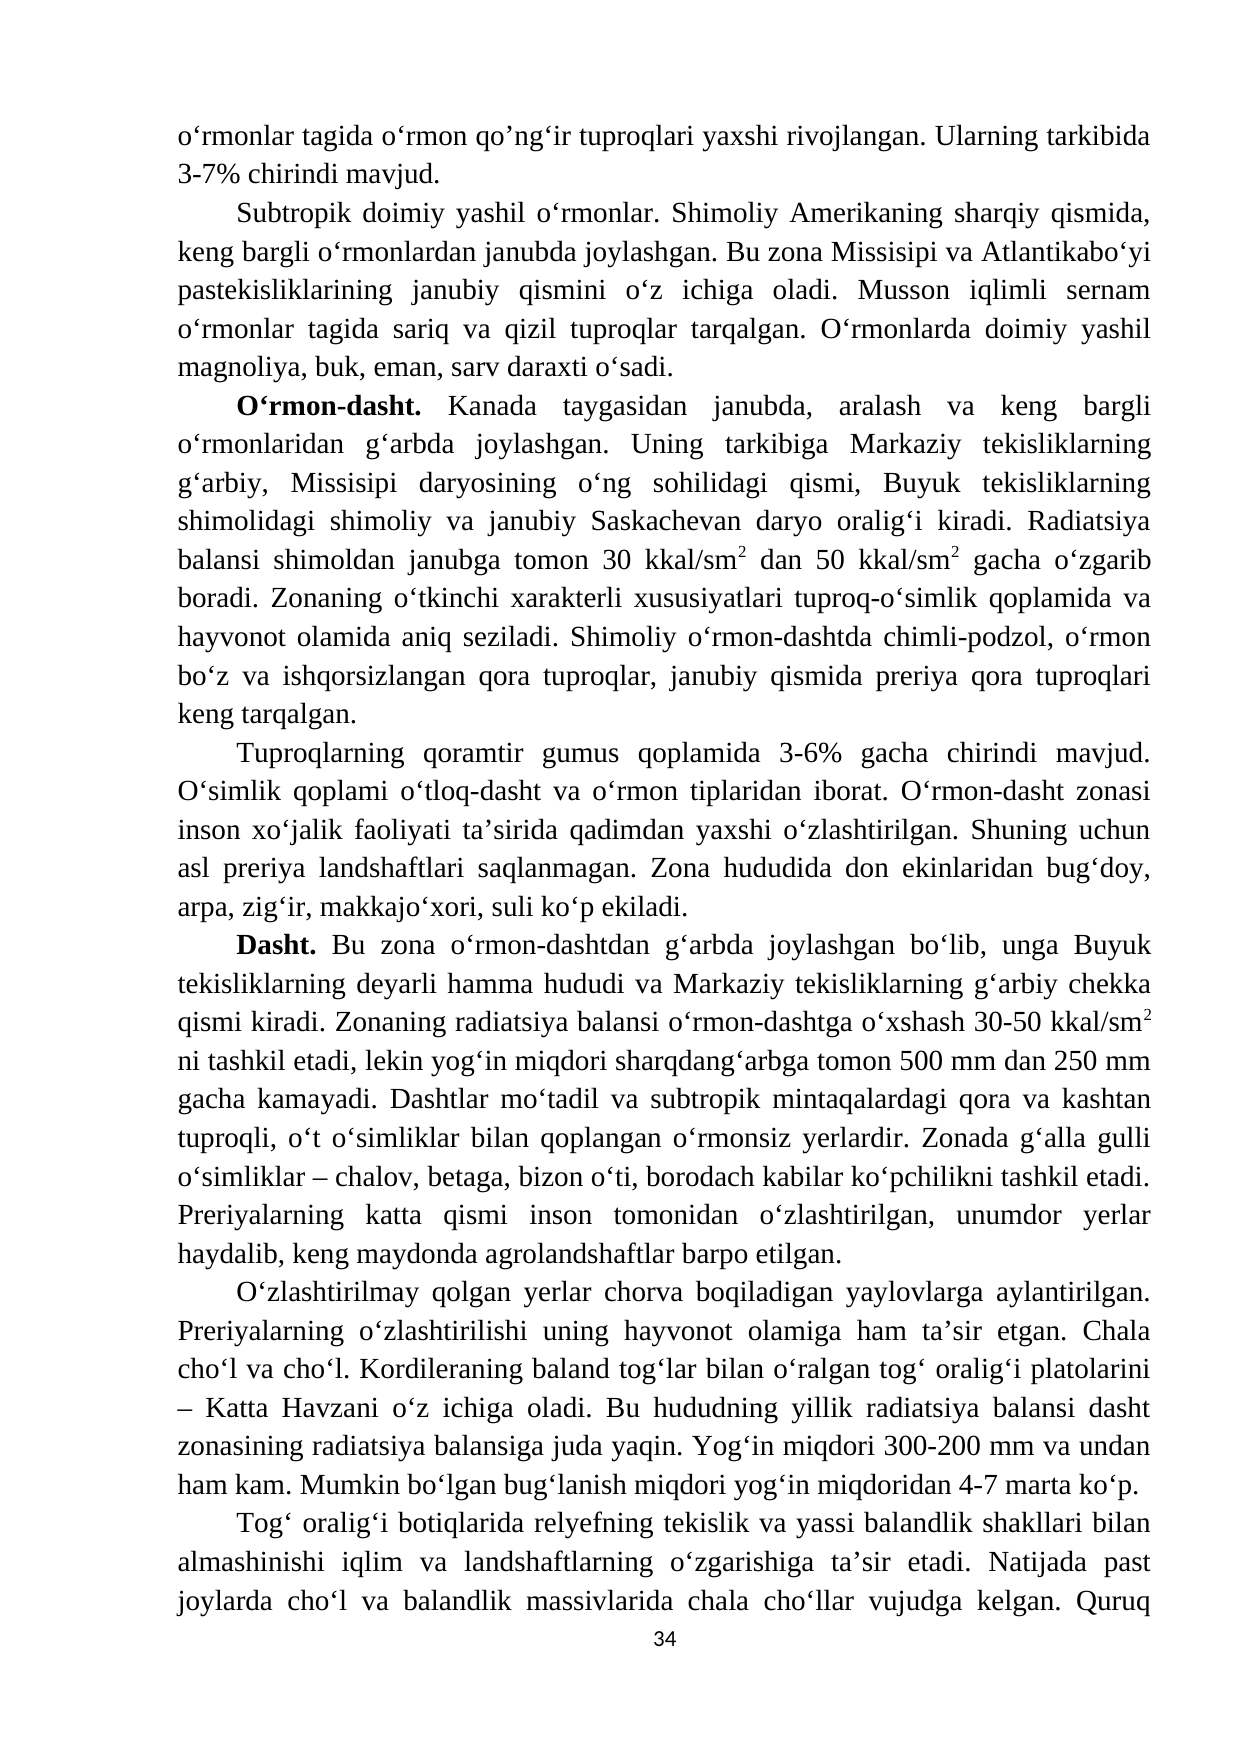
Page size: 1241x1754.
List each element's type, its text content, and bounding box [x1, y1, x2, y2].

text Subtropik doimiy yashil o‘rmonlar. Shimoliy Amerikaning sharqiy qismida, keng bargli o‘rmonlardan janubda joylashgan. Bu zona Missisipi va Atlantikabo‘yi pastekisliklarining janubiy qismini o‘z ichiga oladi. Musson iqlimli sernam o‘rmonlar tagida sariq va qizil tuproqlar tarqalgan. O‘rmonlarda doimiy yashil magnoliya, buk, eman, sarv daraxti o‘sadi. [177, 195, 1152, 383]
text Tuproqlarning qoramtir gumus qoplamida 3-6% gacha chirindi mavjud. O‘simlik qoplami o‘tloq-dasht va o‘rmon tiplaridan iborat. O‘rmon-dasht zonasi inson xo‘jalik faoliyati ta’sirida qadimdan yaxshi o‘zlashtirilgan. Shuning uchun asl preriya landshaftlari saqlanmagan. Zona hududida don ekinlaridan bug‘doy, arpa, zig‘ir, makkajo‘xori, suli ko‘p ekiladi. [177, 735, 1152, 922]
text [177, 1506, 1152, 1616]
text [177, 118, 1152, 190]
text O‘zlashtirilmay qolgan yerlar chorva boqiladigan yaylovlarga aylantirilgan. Preriyalarning o‘zlashtirilishi uning hayvonot olamiga ham ta’sir etgan. Chala cho‘l va cho‘l. Kordileraning baland tog‘lar bilan o‘ralgan tog‘ oralig‘i platolarini – Katta Havzani o‘z ichiga oladi. Bu hududning yillik radiatsiya balansi dasht zonasining radiatsiya balansiga juda yaqin. Yog‘in miqdori 300-200 mm va undan ham kam. Mumkin bo‘lgan bug‘lanish miqdori yog‘in miqdoridan 4-7 marta ko‘p. [177, 1274, 1152, 1501]
text Dasht. Bu zona o‘rmon-dashtdan g‘arbda joylashgan bo‘lib, unga Buyuk tekisliklarning deyarli hamma hududi va Markaziy tekisliklarning g‘arbiy chekka qismi kiradi. Zonaning radiatsiya balansi o‘rmon-dashtga o‘xshash 30-50 kkal/sm2 ni tashkil etadi, lekin yog‘in miqdori sharqdang‘arbga tomon 500 mm dan 250 mm gacha kamayadi. Dashtlar mo‘tadil va subtropik mintaqalardagi qora va kashtan tuproqli, o‘t o‘simliklar bilan qoplangan o‘rmonsiz yerlardir. Zonada g‘alla gulli o‘simliklar – chalov, betaga, bizon o‘ti, borodach kabilar ko‘pchilikni tashkil etadi. Preriyalarning katta qismi inson tomonidan o‘zlashtirilgan, unumdor yerlar haydalib, keng maydonda agrolandshaftlar barpo etilgan. [177, 927, 1152, 1269]
text O‘rmon-dasht. Kanada taygasidan janubda, aralash va keng bargli o‘rmonlaridan g‘arbda joylashgan. Uning tarkibiga Markaziy tekisliklarning g‘arbiy, Missisipi daryosining o‘ng sohilidagi qismi, Buyuk tekisliklarning shimolidagi shimoliy va janubiy Saskachevan daryo oralig‘i kiradi. Radiatsiya balansi shimoldan janubga tomon 30 kkal/sm2 dan 50 kkal/sm2 gacha o‘zgarib boradi. Zonaning o‘tkinchi xarakterli xususiyatlari tuproq-o‘simlik qoplamida va hayvonot olamida aniq seziladi. Shimoliy o‘rmon-dashtda chimli-podzol, o‘rmon bo‘z va ishqorsizlangan qora tuproqlar, janubiy qismida preriya qora tuproqlari keng tarqalgan. [177, 388, 1152, 730]
